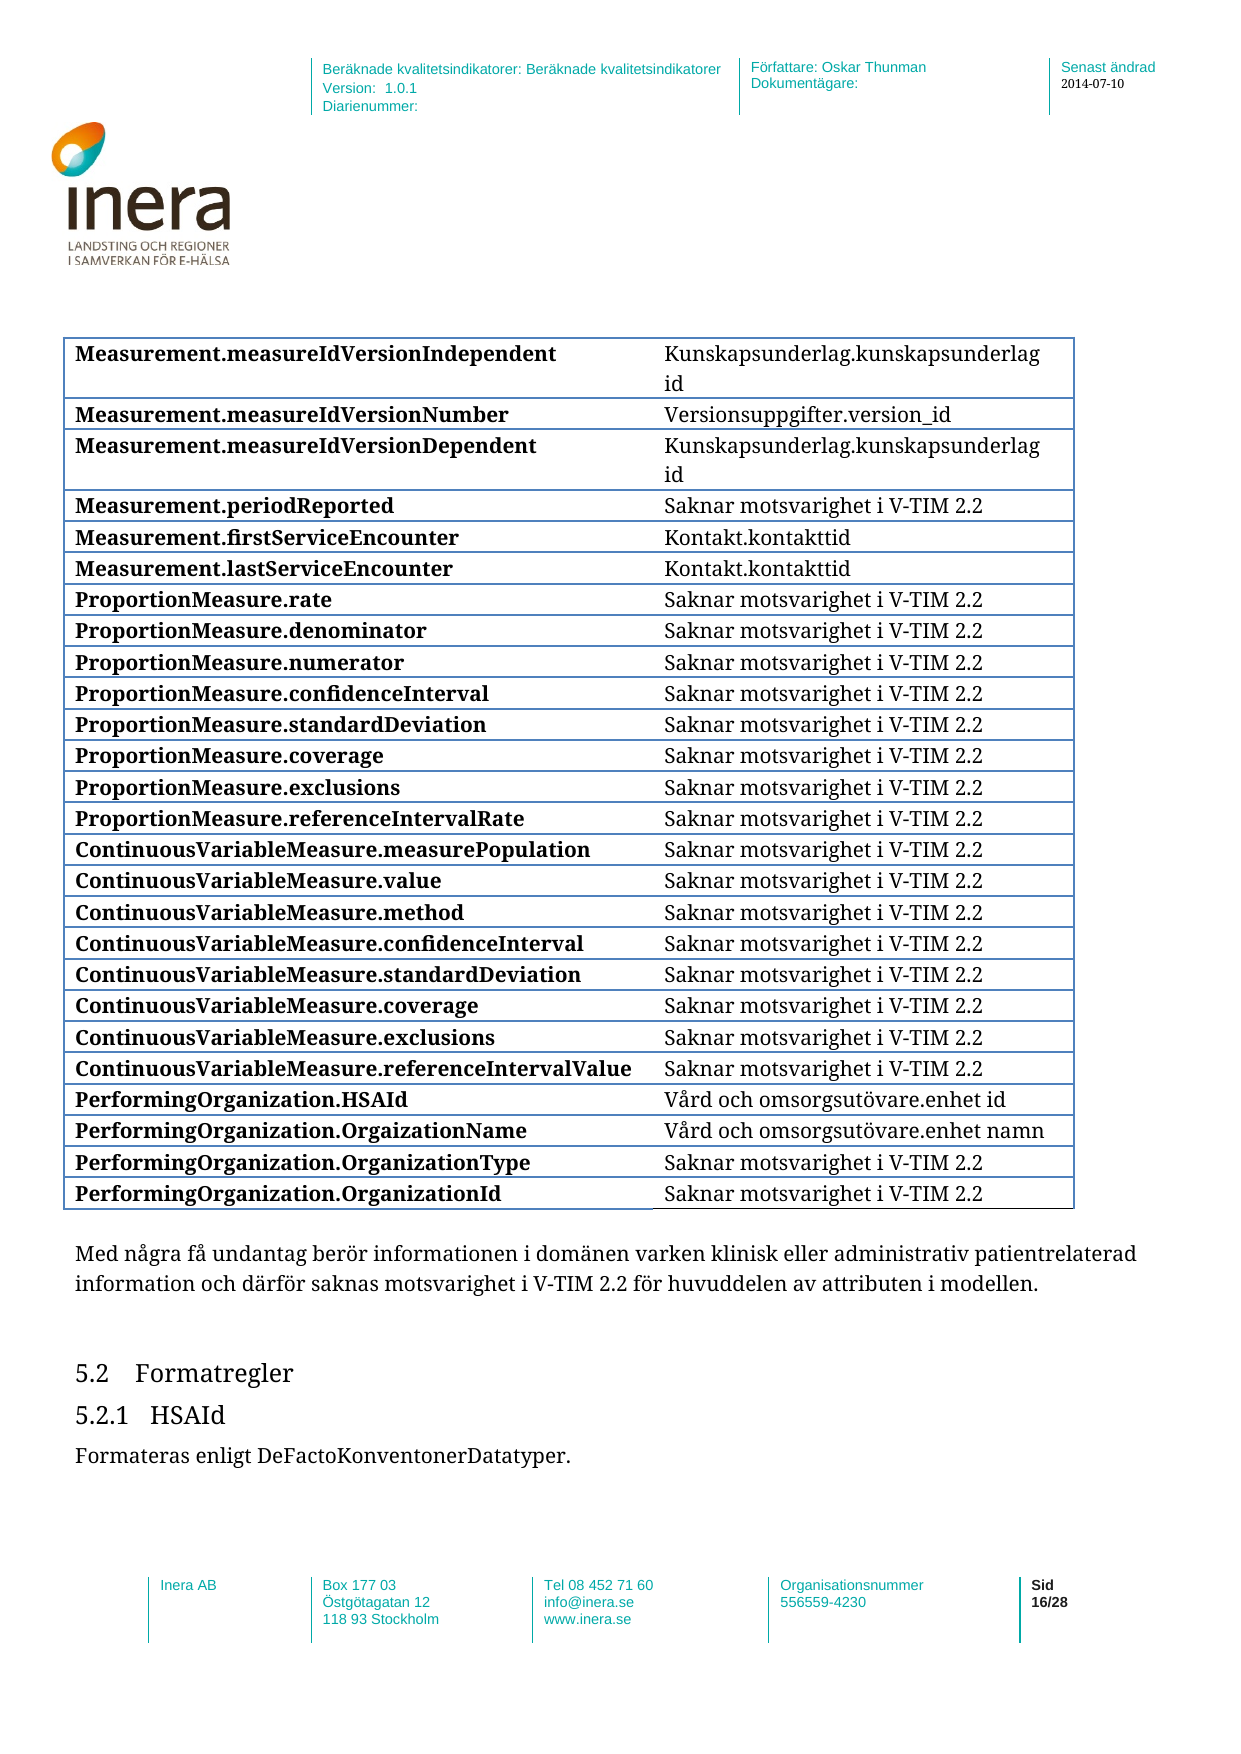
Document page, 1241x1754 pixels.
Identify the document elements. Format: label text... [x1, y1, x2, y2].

text Med några få undantag berör informationen i domänen varken klinisk eller administrativ patientrelaterad information och därför saknas motsvarighet i V-TIM 2.2 för huvuddelen av attributen i modellen. [75, 1239, 1165, 1297]
table_cell Measurement.measureIdVersionDependent [65, 430, 653, 489]
table_cell ContinuousVariableMeasure.standardDeviation [65, 960, 653, 989]
table_cell Saknar motsvarighet i V-TIM 2.2 [653, 835, 1073, 864]
table_cell Vård och omsorgsutövare.enhet namn [653, 1116, 1073, 1145]
table_cell Saknar motsvarighet i V-TIM 2.2 [653, 710, 1073, 739]
table_cell Kunskapsunderlag.kunskapsunderlag id [653, 430, 1073, 489]
table_cell Saknar motsvarighet i V-TIM 2.2 [653, 491, 1073, 520]
table_cell ProportionMeasure.numerator [65, 647, 653, 676]
table_cell Saknar motsvarighet i V-TIM 2.2 [653, 616, 1073, 645]
table_cell ProportionMeasure.exclusions [65, 772, 653, 801]
table_cell Measurement.measureIdVersionNumber [65, 399, 653, 428]
table_cell ContinuousVariableMeasure.coverage [65, 991, 653, 1020]
table_cell ProportionMeasure.denominator [65, 616, 653, 645]
table_cell PerformingOrganization.OrganizationId [65, 1178, 653, 1207]
text Formateras enligt DeFactoKonventonerDatatyper. [75, 1440, 1165, 1469]
table_cell ContinuousVariableMeasure.exclusions [65, 1022, 653, 1051]
table_cell Saknar motsvarighet i V-TIM 2.2 [653, 1053, 1073, 1082]
table_cell Kunskapsunderlag.kunskapsunderlag id [653, 339, 1073, 397]
table_cell ProportionMeasure.standardDeviation [65, 710, 653, 739]
table_cell ProportionMeasure.confidenceInterval [65, 678, 653, 707]
table_cell ProportionMeasure.rate [65, 585, 653, 614]
table_cell ContinuousVariableMeasure.measurePopulation [65, 835, 653, 864]
subtitle HSAId [75, 1398, 1165, 1432]
table_cell Measurement.periodReported [65, 491, 653, 520]
table_cell Measurement.lastServiceEncounter [65, 553, 653, 582]
table_cell Versionsuppgifter.version_id [653, 399, 1073, 428]
table_cell Saknar motsvarighet i V-TIM 2.2 [653, 960, 1073, 989]
table_cell Saknar motsvarighet i V-TIM 2.2 [653, 678, 1073, 707]
table_cell Saknar motsvarighet i V-TIM 2.2 [653, 647, 1073, 676]
table_cell Kontakt.kontakttid [653, 553, 1073, 582]
table_cell Saknar motsvarighet i V-TIM 2.2 [653, 991, 1073, 1020]
table_cell Saknar motsvarighet i V-TIM 2.2 [653, 803, 1073, 832]
table_cell ProportionMeasure.referenceIntervalRate [65, 803, 653, 832]
table_cell Saknar motsvarighet i V-TIM 2.2 [653, 928, 1073, 957]
table_cell Measurement.measureIdVersionIndependent [65, 339, 653, 397]
picture [51, 122, 230, 265]
table_cell Measurement.firstServiceEncounter [65, 522, 653, 551]
table_cell Saknar motsvarighet i V-TIM 2.2 [653, 866, 1073, 895]
table_cell ContinuousVariableMeasure.confidenceInterval [65, 928, 653, 957]
table_cell Saknar motsvarighet i V-TIM 2.2 [653, 1022, 1073, 1051]
table_cell Saknar motsvarighet i V-TIM 2.2 [653, 741, 1073, 770]
table_cell Saknar motsvarighet i V-TIM 2.2 [653, 1178, 1073, 1207]
table_cell ContinuousVariableMeasure.referenceIntervalValue [65, 1053, 653, 1082]
table_cell Saknar motsvarighet i V-TIM 2.2 [653, 585, 1073, 614]
table_cell ProportionMeasure.coverage [65, 741, 653, 770]
table_cell Saknar motsvarighet i V-TIM 2.2 [653, 772, 1073, 801]
table_cell PerformingOrganization.OrganizationType [65, 1147, 653, 1176]
table_cell Saknar motsvarighet i V-TIM 2.2 [653, 1147, 1073, 1176]
table_cell Vård och omsorgsutövare.enhet id [653, 1085, 1073, 1114]
table_cell Saknar motsvarighet i V-TIM 2.2 [653, 897, 1073, 926]
table_cell PerformingOrganization.OrgaizationName [65, 1116, 653, 1145]
table_cell PerformingOrganization.HSAId [65, 1085, 653, 1114]
table_cell ContinuousVariableMeasure.method [65, 897, 653, 926]
table_cell ContinuousVariableMeasure.value [65, 866, 653, 895]
table_cell Kontakt.kontakttid [653, 522, 1073, 551]
subtitle Formatregler [75, 1355, 1165, 1389]
